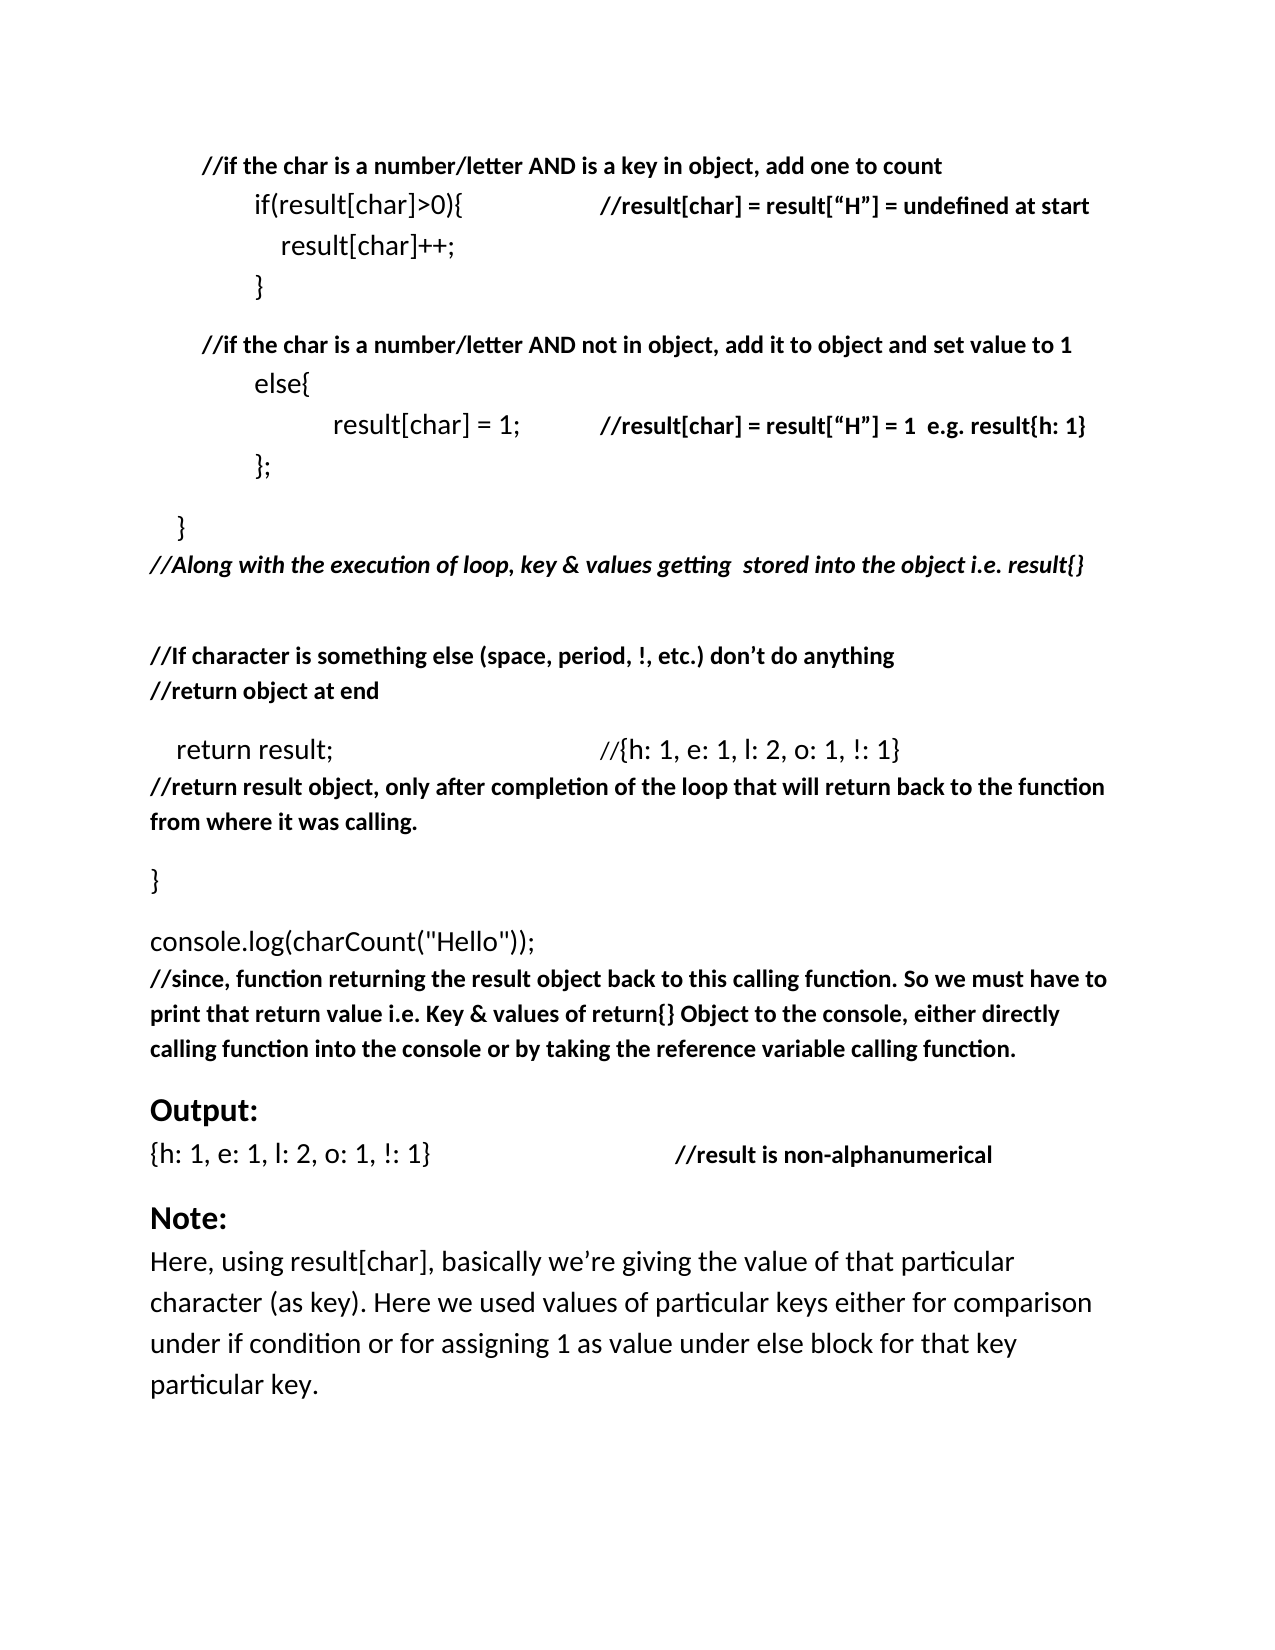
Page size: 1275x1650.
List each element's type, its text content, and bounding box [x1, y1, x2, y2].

text Note: Here, using result[char], basically we’re giving the value of that particular character (as key). Here we used values of particular keys either for comparison under if condition or for assigning 1 as value under else block for that key particular key. [150, 1197, 1125, 1402]
text //If character is something else (space, period, !, etc.) don’t do anything //return object at end [150, 605, 1125, 705]
text //if the char is a number/letter AND not in object, add it to object and set value to 1 else{ result[char] = 1; //result[char] = result[“H”] = 1 e.g. result{h: 1} }; [202, 329, 1125, 483]
text console.log(charCount("Hello")); //since, function returning the result object back to this calling function. So we must have to print that return value i.e. Key & values of return{} Object to the console, either directly calling function into the console or by taking the reference variable calling function. [150, 923, 1125, 1064]
text //if the char is a number/letter AND is a key in object, add one to count if(result[char]>0){ //result[char] = result[“H”] = undefined at start result[char]++; } [202, 150, 1125, 303]
text } //Along with the execution of loop, key & values getting stored into the object i.e. result{} [150, 509, 1125, 579]
text Output: {h: 1, e: 1, l: 2, o: 1, !: 1} //result is non-alphanumerical [150, 1089, 1125, 1171]
text return result; //{h: 1, e: 1, l: 2, o: 1, !: 1} //return result object, only after completion of the loop that will return back to the function from where it was calling. [150, 731, 1125, 836]
text } [150, 862, 1125, 897]
